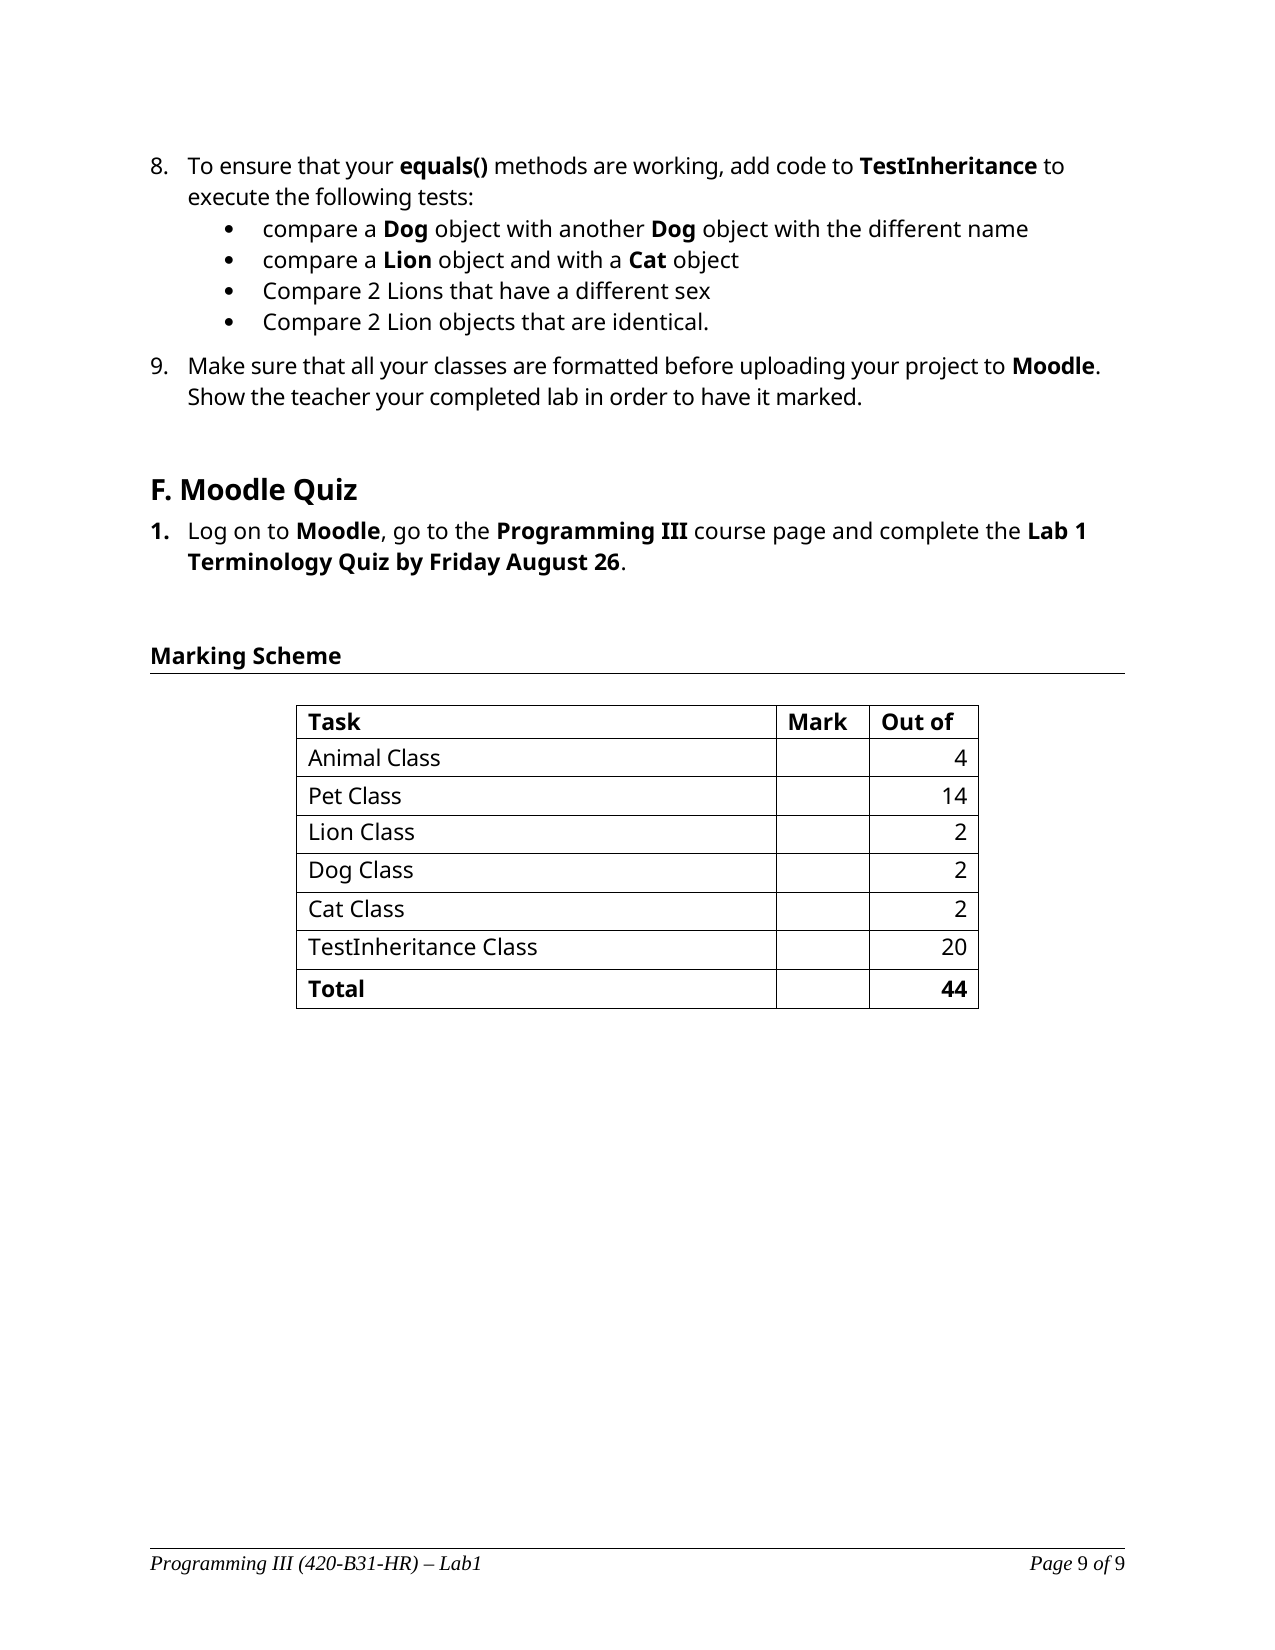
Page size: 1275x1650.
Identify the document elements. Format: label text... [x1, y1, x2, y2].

table_cell [777, 893, 869, 930]
list Compare 2 Lion objects that are identical. [225, 306, 1125, 337]
table_cell Dog Class [297, 854, 776, 892]
table_cell Total [297, 970, 776, 1007]
table_cell [777, 854, 869, 892]
table_cell 44 [870, 970, 978, 1007]
subtitle To ensure that your equals() methods are working, add code to TestInheritance to execute the following tests: [150, 150, 1125, 212]
list compare a Dog object with another Dog object with the different name [225, 212, 1125, 244]
table_header Out of [870, 706, 978, 738]
table_cell 2 [870, 854, 978, 892]
list Compare 2 Lions that have a different sex [225, 275, 1125, 306]
text Marking Scheme [150, 640, 1125, 673]
table_cell 2 [870, 893, 978, 930]
table_cell 20 [870, 931, 978, 969]
table_cell [777, 739, 869, 776]
table_cell 4 [870, 739, 978, 776]
list compare a Lion object and with a Cat object [225, 244, 1125, 275]
table_cell 2 [870, 816, 978, 853]
table_cell [777, 970, 869, 1007]
table_header Mark [777, 706, 869, 738]
list Log on to Moodle, go to the Programming III course page and complete the Lab 1 Terminology Quiz by Friday August 26. [150, 515, 1125, 577]
table_header Task [297, 706, 776, 738]
table_cell Cat Class [297, 893, 776, 930]
table_cell [777, 816, 869, 853]
table_cell Pet Class [297, 777, 776, 815]
subtitle F. Moodle Quiz [150, 469, 1125, 508]
table_cell 14 [870, 777, 978, 815]
table_cell [777, 777, 869, 815]
table_cell [777, 931, 869, 969]
subtitle Make sure that all your classes are formatted before uploading your project to Moodle. Show the teacher your completed lab in order to have it marked. [150, 350, 1125, 412]
table_cell Lion Class [297, 816, 776, 853]
table_cell TestInheritance Class [297, 931, 776, 969]
table_cell Animal Class [297, 739, 776, 776]
